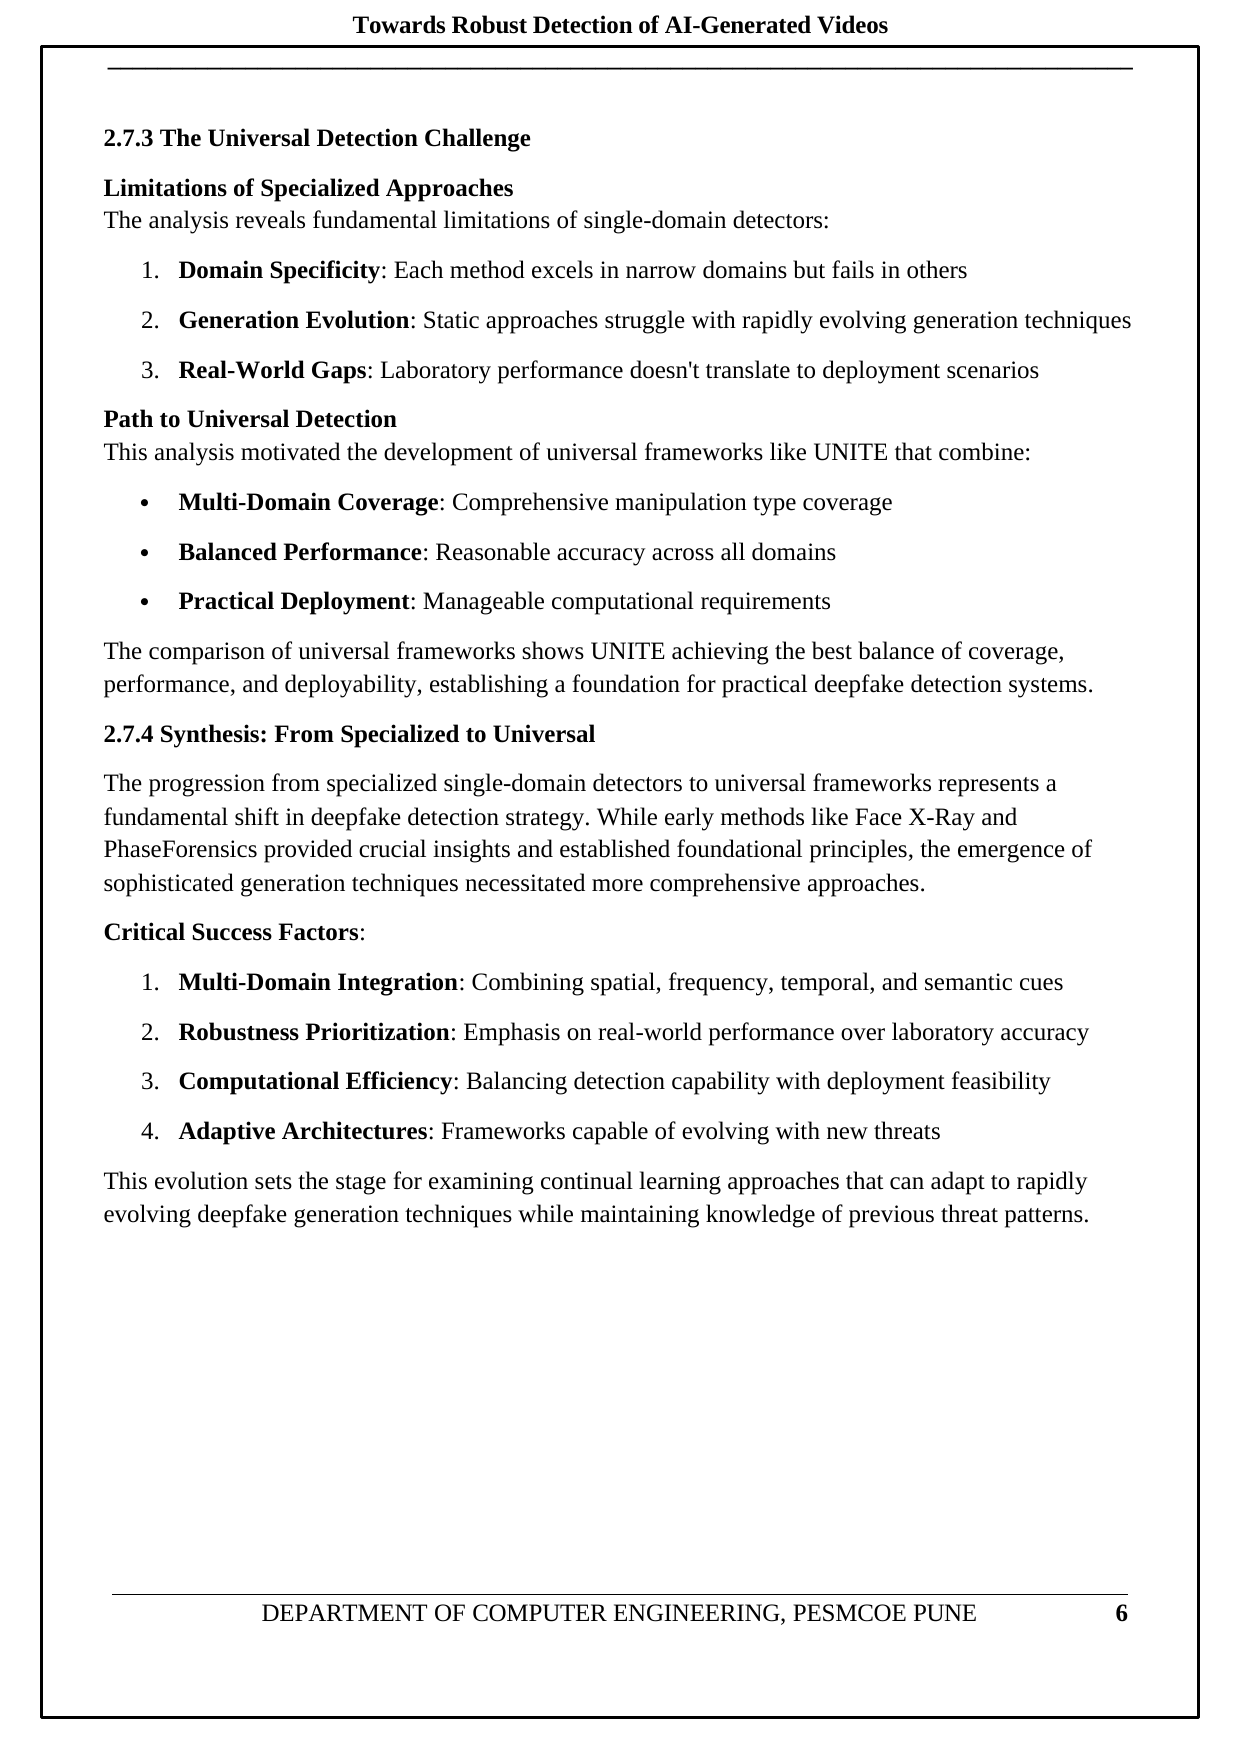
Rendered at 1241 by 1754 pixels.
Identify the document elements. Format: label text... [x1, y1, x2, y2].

text Towards Robust Detection of AI-Generated Videos __________________________________________________________________________________ [103, 10, 1137, 102]
text The comparison of universal frameworks shows UNITE achieving the best balance of coverage, performance, and deployability, establishing a foundation for practical deepfake detection systems. [103, 636, 1137, 698]
list Robustness Prioritization: Emphasis on real-world performance over laboratory accuracy [141, 1017, 1137, 1045]
text Limitations of Specialized Approaches The analysis reveals fundamental limitations of single-domain detectors: [103, 173, 1137, 234]
list Real-World Gaps: Laboratory performance doesn't translate to deployment scenarios [141, 355, 1137, 383]
list Practical Deployment: Manageable computational requirements [141, 586, 1137, 615]
list Computational Efficiency: Balancing detection capability with deployment feasibility [141, 1066, 1137, 1095]
list Adaptive Architectures: Frameworks capable of evolving with new threats [141, 1116, 1137, 1145]
text Critical Success Factors: [103, 917, 1137, 946]
text Path to Universal Detection This analysis motivated the development of universal frameworks like UNITE that combine: [103, 404, 1137, 466]
text 2.7.4 Synthesis: From Specialized to Universal [103, 719, 1137, 748]
list Multi-Domain Coverage: Comprehensive manipulation type coverage [141, 487, 1137, 516]
text This evolution sets the stage for examining continual learning approaches that can adapt to rapidly evolving deepfake generation techniques while maintaining knowledge of previous threat patterns. [103, 1166, 1137, 1227]
text 2.7.3 The Universal Detection Challenge [103, 123, 1137, 152]
text DEPARTMENT OF COMPUTER ENGINEERING, PESMCOE PUNE 6 [261, 1598, 1128, 1627]
list Multi-Domain Integration: Combining spatial, frequency, temporal, and semantic cues [141, 967, 1137, 996]
list Generation Evolution: Static approaches struggle with rapidly evolving generation techniques [141, 305, 1137, 334]
list Balanced Performance: Reasonable accuracy across all domains [141, 537, 1137, 566]
list Domain Specificity: Each method excels in narrow domains but fails in others [141, 255, 1137, 284]
text The progression from specialized single-domain detectors to universal frameworks represents a fundamental shift in deepfake detection strategy. While early methods like Face X-Ray and PhaseForensics provided crucial insights and established foundational principles, the emergence of sophisticated generation techniques necessitated more comprehensive approaches. [103, 768, 1137, 896]
